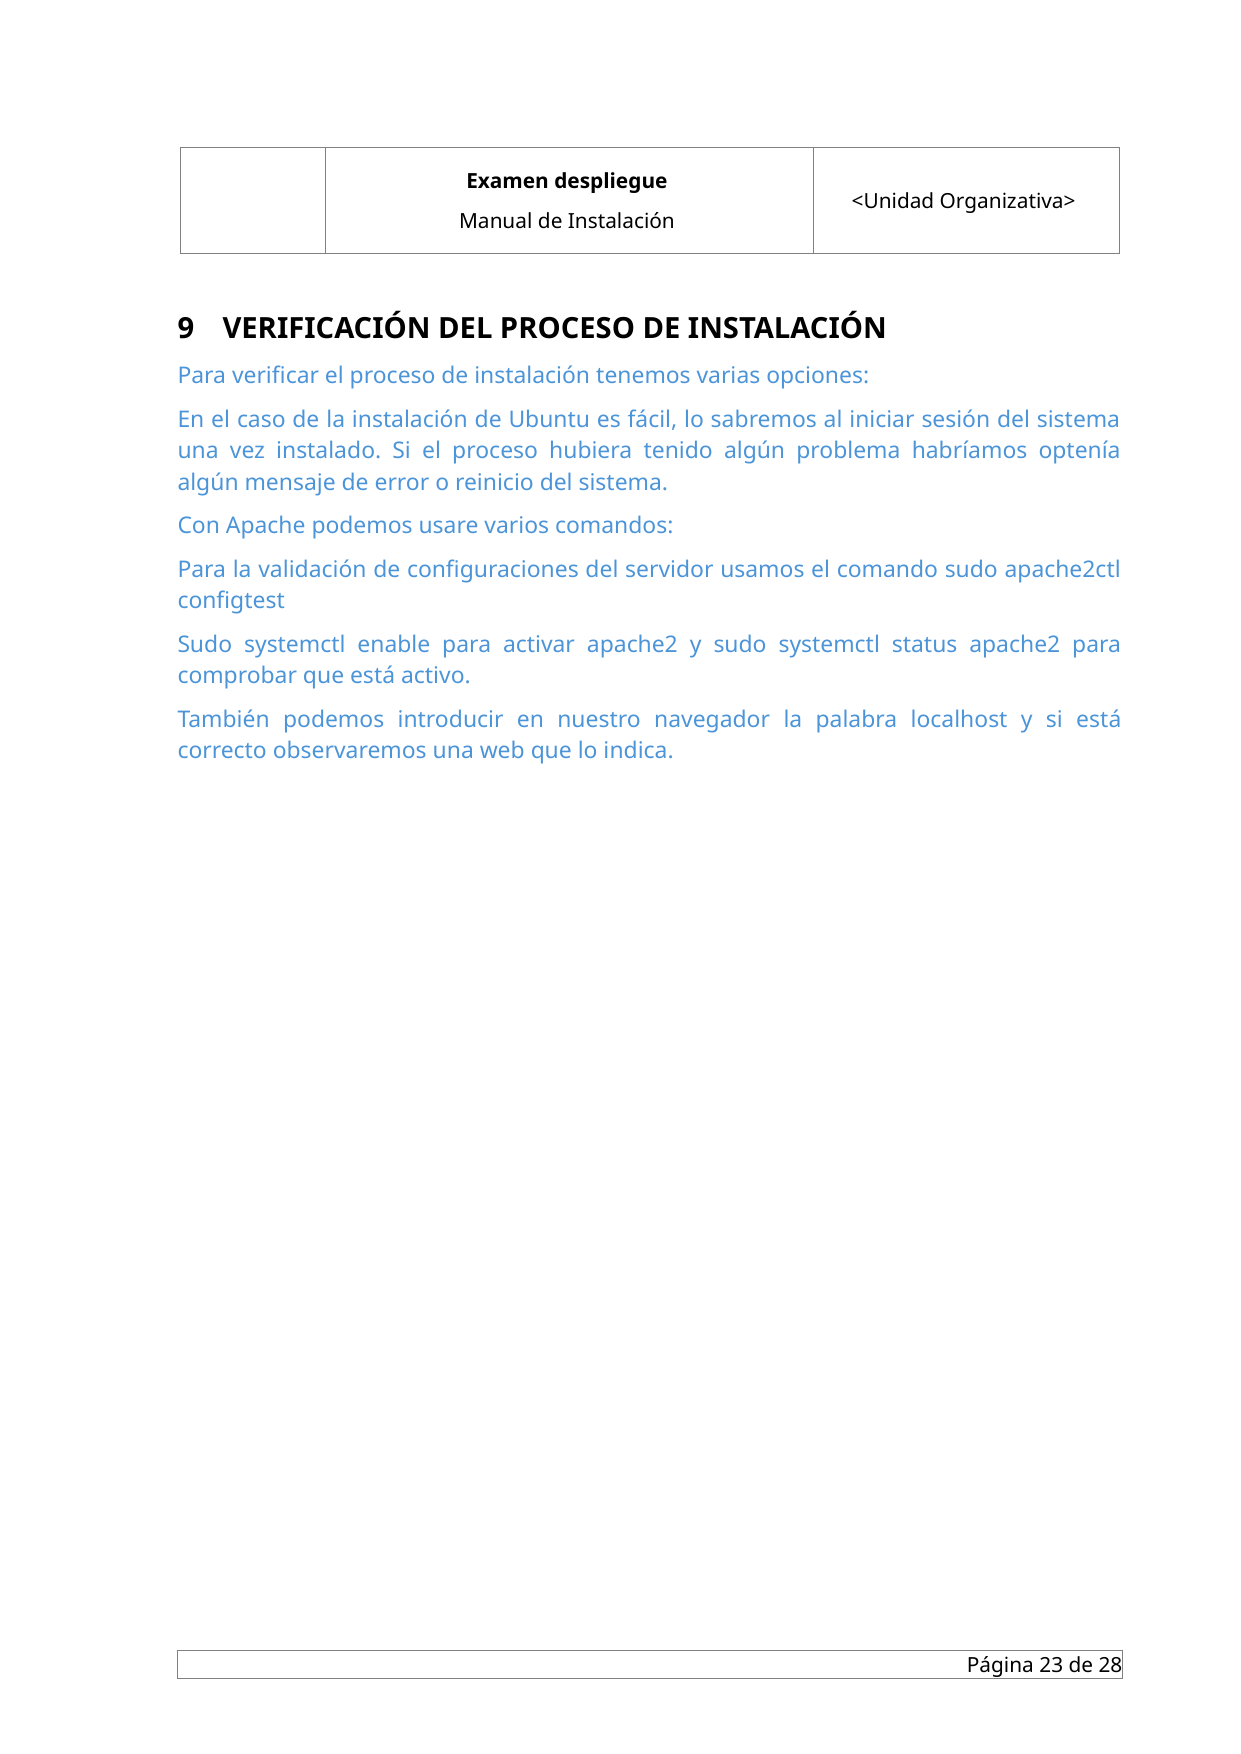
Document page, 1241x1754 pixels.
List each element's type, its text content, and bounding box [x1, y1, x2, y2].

text Sudo systemctl enable para activar apache2 y sudo systemctl status apache2 para comprobar que está activo. [177, 628, 1122, 690]
subtitle VERIFICACIÓN DEL PROCESO DE INSTALACIÓN [177, 307, 1122, 347]
text En el caso de la instalación de Ubuntu es fácil, lo sabremos al iniciar sesión del sistema una vez instalado. Si el proceso hubiera tenido algún problema habríamos optenía algún mensaje de error o reinicio del sistema. [177, 403, 1122, 497]
text También podemos introducir en nuestro navegador la palabra localhost y si está correcto observaremos una web que lo indica. [177, 703, 1122, 765]
text Para la validación de configuraciones del servidor usamos el comando sudo apache2ctl configtest [177, 553, 1122, 615]
text Con Apache podemos usare varios comandos: [177, 509, 1122, 540]
text Para verificar el proceso de instalación tenemos varias opciones: [177, 359, 1122, 390]
